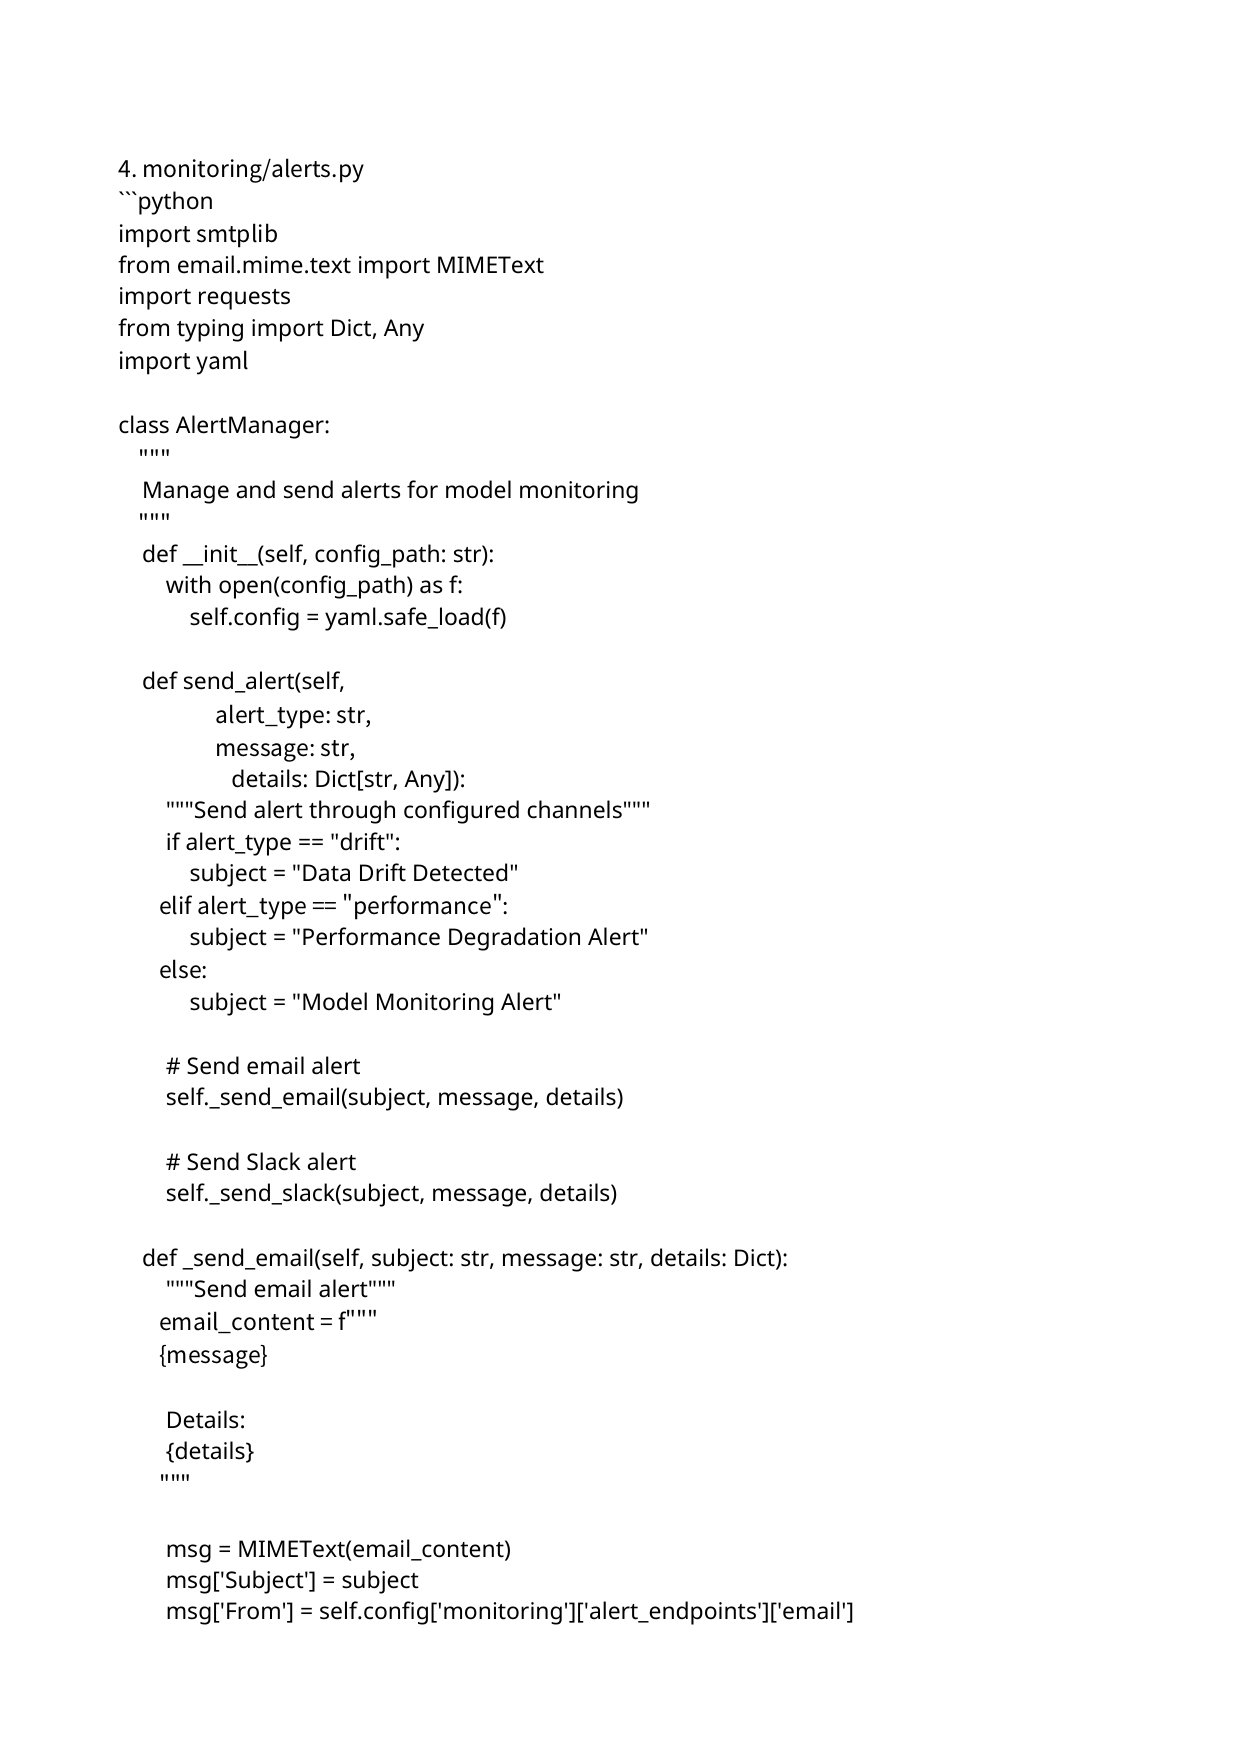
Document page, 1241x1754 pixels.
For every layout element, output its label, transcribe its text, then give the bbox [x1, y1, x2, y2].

text def __init__(self, config_path: str): [118, 538, 1122, 569]
text """ [118, 1466, 1122, 1499]
text else: [118, 952, 1122, 986]
text if alert_type == "drift": [118, 825, 1122, 857]
text Manage and send alerts for model monitoring [118, 474, 1122, 505]
text {details} [118, 1435, 1122, 1466]
text """Send email alert""" [118, 1273, 1122, 1304]
text msg['From'] = self.config['monitoring']['alert_endpoints']['email'] [118, 1595, 1122, 1626]
text import smtplib [118, 216, 1122, 249]
text subject = "Data Drift Detected" [118, 857, 1122, 888]
text Details: [118, 1404, 1122, 1435]
text class AlertManager: [118, 409, 1122, 441]
text # Send Slack alert [118, 1146, 1122, 1177]
text self.config = yaml.safe_load(f) [118, 601, 1122, 632]
text email_content = f""" [118, 1304, 1122, 1337]
text self._send_email(subject, message, details) [118, 1081, 1122, 1113]
text ```python [118, 184, 1122, 216]
text subject = "Model Monitoring Alert" [118, 986, 1122, 1017]
text import yaml [118, 343, 1122, 376]
text {message} [118, 1337, 1122, 1371]
text alert_type: str, [118, 696, 1122, 730]
text msg = MIMEText(email_content) [118, 1533, 1122, 1564]
text with open(config_path) as f: [118, 569, 1122, 601]
text 4. monitoring/alerts.py [118, 151, 1122, 184]
text from typing import Dict, Any [118, 312, 1122, 343]
text # Send email alert [118, 1050, 1122, 1081]
text """ [118, 441, 1122, 474]
text msg['Subject'] = subject [118, 1564, 1122, 1595]
text message: str, [118, 730, 1122, 763]
text elif alert_type == "performance": [118, 888, 1122, 921]
text def _send_email(self, subject: str, message: str, details: Dict): [118, 1242, 1122, 1273]
text def send_alert(self, [118, 665, 1122, 696]
text import requests [118, 280, 1122, 312]
text subject = "Performance Degradation Alert" [118, 921, 1122, 952]
text from email.mime.text import MIMEText [118, 249, 1122, 280]
text """ [118, 505, 1122, 538]
text details: Dict[str, Any]): [118, 763, 1122, 794]
text self._send_slack(subject, message, details) [118, 1177, 1122, 1208]
text """Send alert through configured channels""" [118, 794, 1122, 825]
